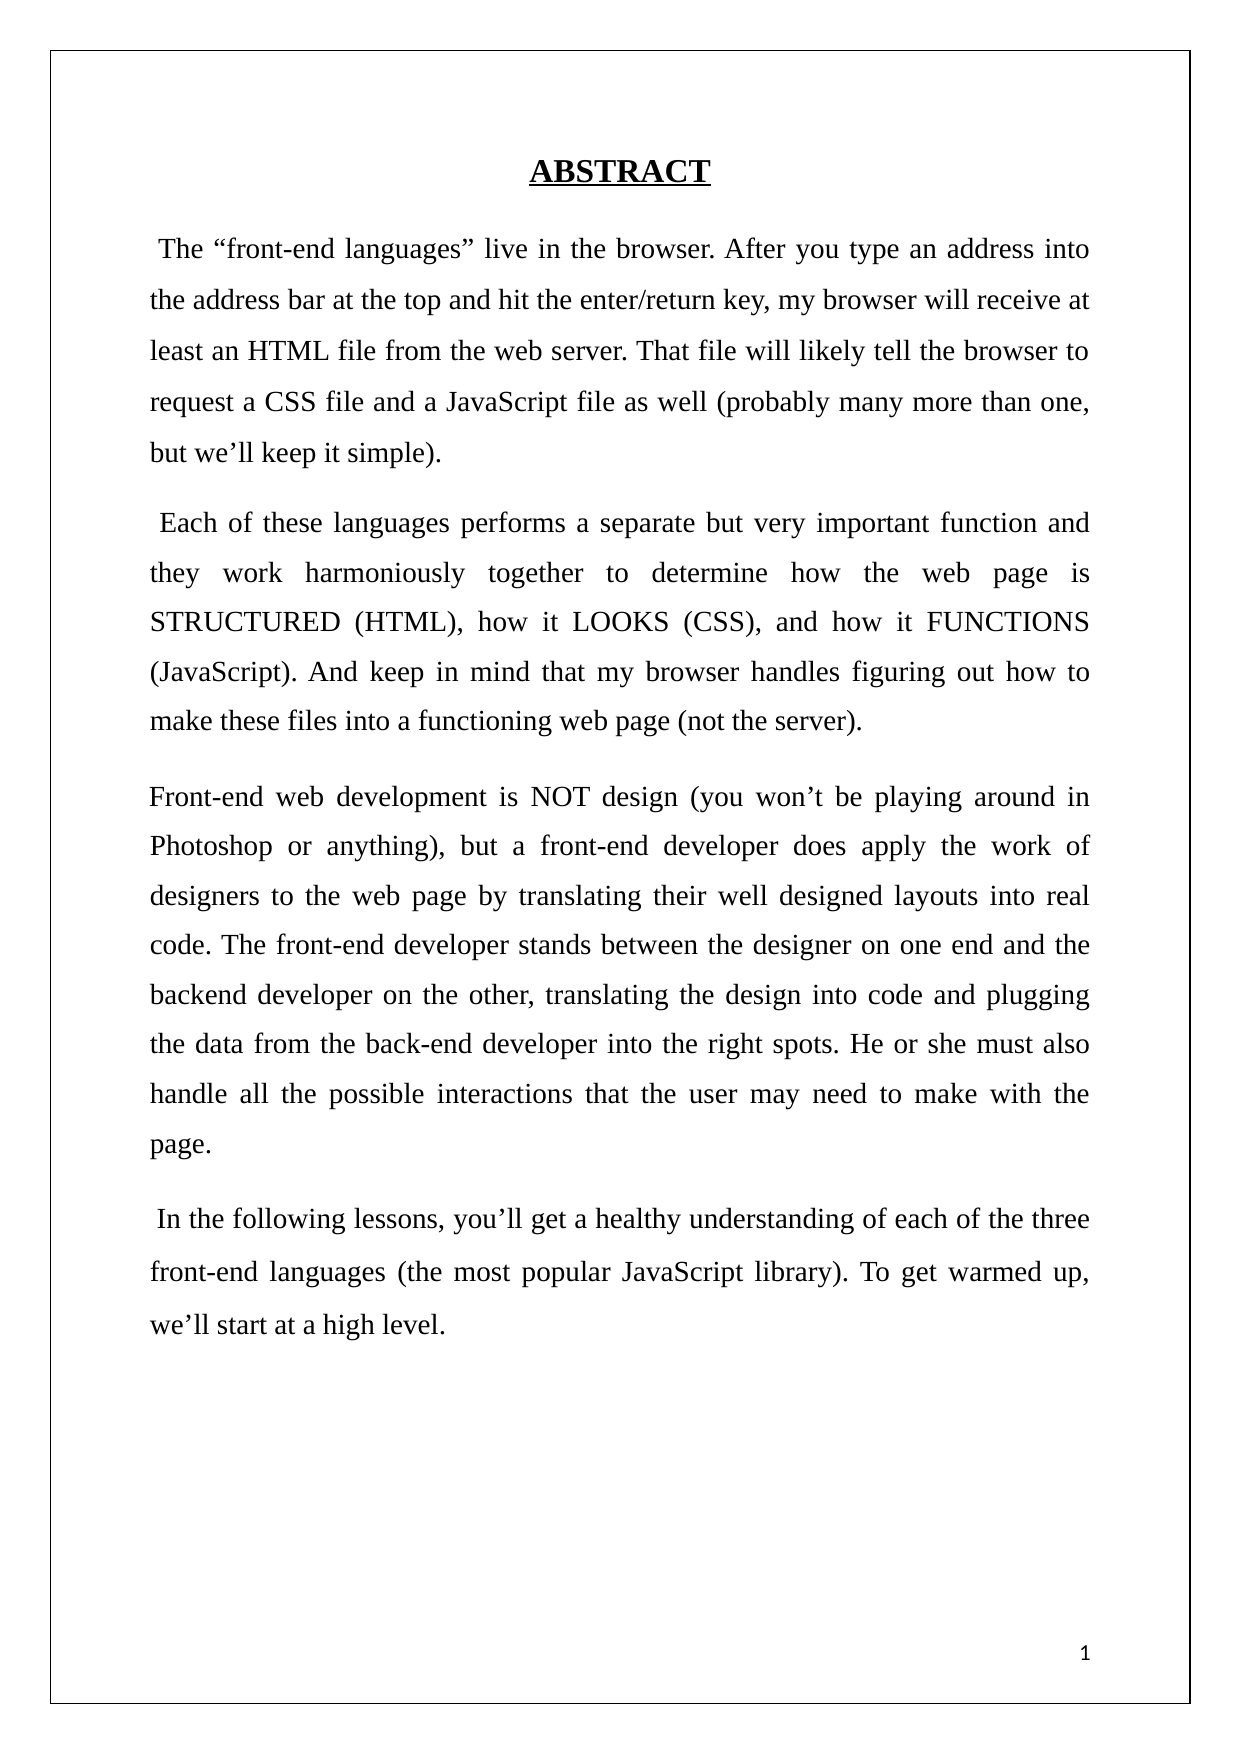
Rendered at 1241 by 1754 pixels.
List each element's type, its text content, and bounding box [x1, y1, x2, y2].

text Each of these languages performs a separate but very important function and they work harmoniously together to determine how the web page is STRUCTURED (HTML), how it LOOKS (CSS), and how it FUNCTIONS (JavaScript). And keep in mind that my browser handles figuring out how to make these files into a functioning web page (not the server). [148, 505, 1091, 737]
text The “front-end languages” live in the browser. After you type an address into the address bar at the top and hit the enter/return key, my browser will receive at least an HTML file from the web server. That file will likely tell the browser to request a CSS file and a JavaScript file as well (probably many more than one, but we’ll keep it simple). [148, 231, 1091, 468]
text Front-end web development is NOT design (you won’t be playing around in Photoshop or anything), but a front-end developer does apply the work of designers to the web page by translating their well designed layouts into real code. The front-end developer stands between the designer on one end and the backend developer on the other, translating the design into code and plugging the data from the back-end developer into the right spots. He or she must also handle all the possible interactions that the user may need to make with the page. [148, 779, 1091, 1159]
text In the following lessons, you’ll get a healthy understanding of each of the three front-end languages (the most popular JavaScript library). To get warmed up, we’ll start at a high level. [148, 1202, 1091, 1340]
subtitle ABSTRACT [150, 151, 1090, 189]
